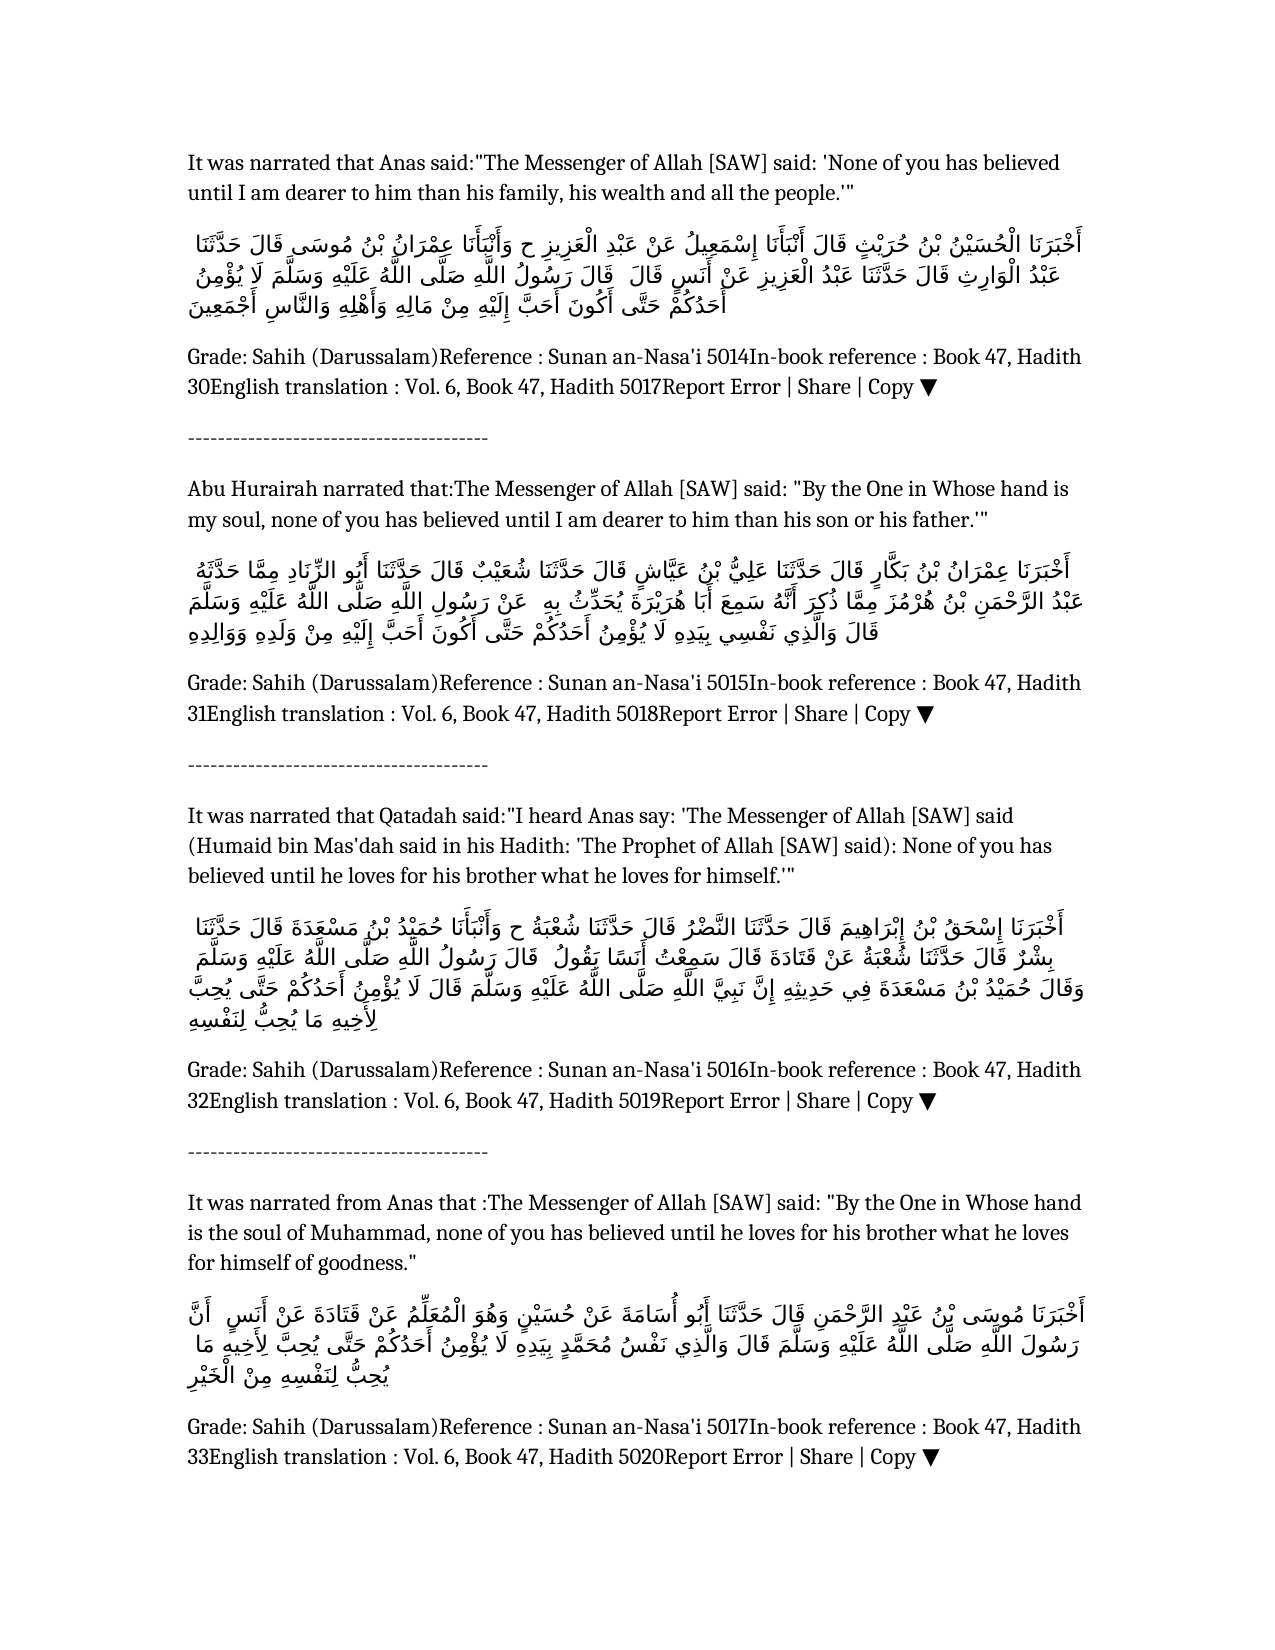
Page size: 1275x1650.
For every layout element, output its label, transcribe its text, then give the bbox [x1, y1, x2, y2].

text أَخْبَرَنَا عِمْرَانُ بْنُ بَكَّارٍ قَالَ حَدَّثَنَا عَلِيُّ بْنُ عَيَّاشٍ قَالَ حَدَّثَنَا شُعَيْبٌ قَالَ حَدَّثَنَا أَبُو الزِّنَادِ مِمَّا حَدَّثَهُ عَبْدُ الرَّحْمَنِ بْنُ هُرْمُزَ مِمَّا ذُكِرَ أَنَّهُ سَمِعَ أَبَا هُرَيْرَةَ يُحَدِّثُ بِهِ عَنْ رَسُولِ اللَّهِ صَلَّى اللَّهُ عَلَيْهِ وَسَلَّمَ قَالَ وَالَّذِي نَفْسِي بِيَدِهِ لَا يُؤْمِنُ أَحَدُكُمْ حَتَّى أَكُونَ أَحَبَّ إِلَيْهِ مِنْ وَلَدِهِ وَوَالِدِهِ [187, 557, 1087, 645]
text ---------------------------------------- [187, 1138, 1087, 1165]
text ---------------------------------------- [187, 751, 1087, 778]
text Abu Hurairah narrated that:The Messenger of Allah [SAW] said: "By the One in Whose hand is my soul, none of you has believed until I am dearer to him than his son or his father.'" [187, 476, 1087, 533]
text Grade: Sahih (Darussalam)Reference : Sunan an-Nasa'i 5016In-book reference : Book 47, Hadith 32English translation : Vol. 6, Book 47, Hadith 5019Report Error | Share | Copy ▼ [187, 1057, 1087, 1114]
text أَخْبَرَنَا مُوسَى بْنُ عَبْدِ الرَّحْمَنِ قَالَ حَدَّثَنَا أَبُو أُسَامَةَ عَنْ حُسَيْنٍ وَهُوَ الْمُعَلِّمُ عَنْ قَتَادَةَ عَنْ أَنَسٍ أَنَّ رَسُولَ اللَّهِ صَلَّى اللَّهُ عَلَيْهِ وَسَلَّمَ قَالَ وَالَّذِي نَفْسُ مُحَمَّدٍ بِيَدِهِ لَا يُؤْمِنُ أَحَدُكُمْ حَتَّى يُحِبَّ لِأَخِيهِ مَا يُحِبُّ لِنَفْسِهِ مِنْ الْخَيْرِ [187, 1301, 1087, 1389]
text It was narrated that Qatadah said:"I heard Anas say: 'The Messenger of Allah [SAW] said (Humaid bin Mas'dah said in his Hadith: 'The Prophet of Allah [SAW] said): None of you has believed until he loves for his brother what he loves for himself.'" [187, 802, 1087, 889]
text ---------------------------------------- [187, 425, 1087, 452]
text It was narrated that Anas said:"The Messenger of Allah [SAW] said: 'None of you has believed until I am dearer to him than his family, his wealth and all the people.'" [187, 150, 1087, 207]
text أَخْبَرَنَا الْحُسَيْنُ بْنُ حُرَيْثٍ قَالَ أَنْبَأَنَا إِسْمَعِيلُ عَنْ عَبْدِ الْعَزِيزِ ح وَأَنْبَأَنَا عِمْرَانُ بْنُ مُوسَى قَالَ حَدَّثَنَا عَبْدُ الْوَارِثِ قَالَ حَدَّثَنَا عَبْدُ الْعَزِيزِ عَنْ أَنَسٍ قَالَ قَالَ رَسُولُ اللَّهِ صَلَّى اللَّهُ عَلَيْهِ وَسَلَّمَ لَا يُؤْمِنُ أَحَدُكُمْ حَتَّى أَكُونَ أَحَبَّ إِلَيْهِ مِنْ مَالِهِ وَأَهْلِهِ وَالنَّاسِ أَجْمَعِينَ [187, 231, 1087, 319]
text Grade: Sahih (Darussalam)Reference : Sunan an-Nasa'i 5017In-book reference : Book 47, Hadith 33English translation : Vol. 6, Book 47, Hadith 5020Report Error | Share | Copy ▼ [187, 1414, 1087, 1470]
text It was narrated from Anas that :The Messenger of Allah [SAW] said: "By the One in Whose hand is the soul of Muhammad, none of you has believed until he loves for his brother what he loves for himself of goodness." [187, 1189, 1087, 1276]
text Grade: Sahih (Darussalam)Reference : Sunan an-Nasa'i 5015In-book reference : Book 47, Hadith 31English translation : Vol. 6, Book 47, Hadith 5018Report Error | Share | Copy ▼ [187, 670, 1087, 727]
text Grade: Sahih (Darussalam)Reference : Sunan an-Nasa'i 5014In-book reference : Book 47, Hadith 30English translation : Vol. 6, Book 47, Hadith 5017Report Error | Share | Copy ▼ [187, 344, 1087, 401]
text أَخْبَرَنَا إِسْحَقُ بْنُ إِبْرَاهِيمَ قَالَ حَدَّثَنَا النَّضْرُ قَالَ حَدَّثَنَا شُعْبَةُ ح وَأَنْبَأَنَا حُمَيْدُ بْنُ مَسْعَدَةَ قَالَ حَدَّثَنَا بِشْرٌ قَالَ حَدَّثَنَا شُعْبَةُ عَنْ قَتَادَةَ قَالَ سَمِعْتُ أَنَسًا يَقُولُ قَالَ رَسُولُ اللَّهِ صَلَّى اللَّهُ عَلَيْهِ وَسَلَّمَ وَقَالَ حُمَيْدُ بْنُ مَسْعَدَةَ فِي حَدِيثِهِ إِنَّ نَبِيَّ اللَّهِ صَلَّى اللَّهُ عَلَيْهِ وَسَلَّمَ قَالَ لَا يُؤْمِنُ أَحَدُكُمْ حَتَّى يُحِبَّ لِأَخِيهِ مَا يُحِبُّ لِنَفْسِهِ [187, 914, 1087, 1032]
